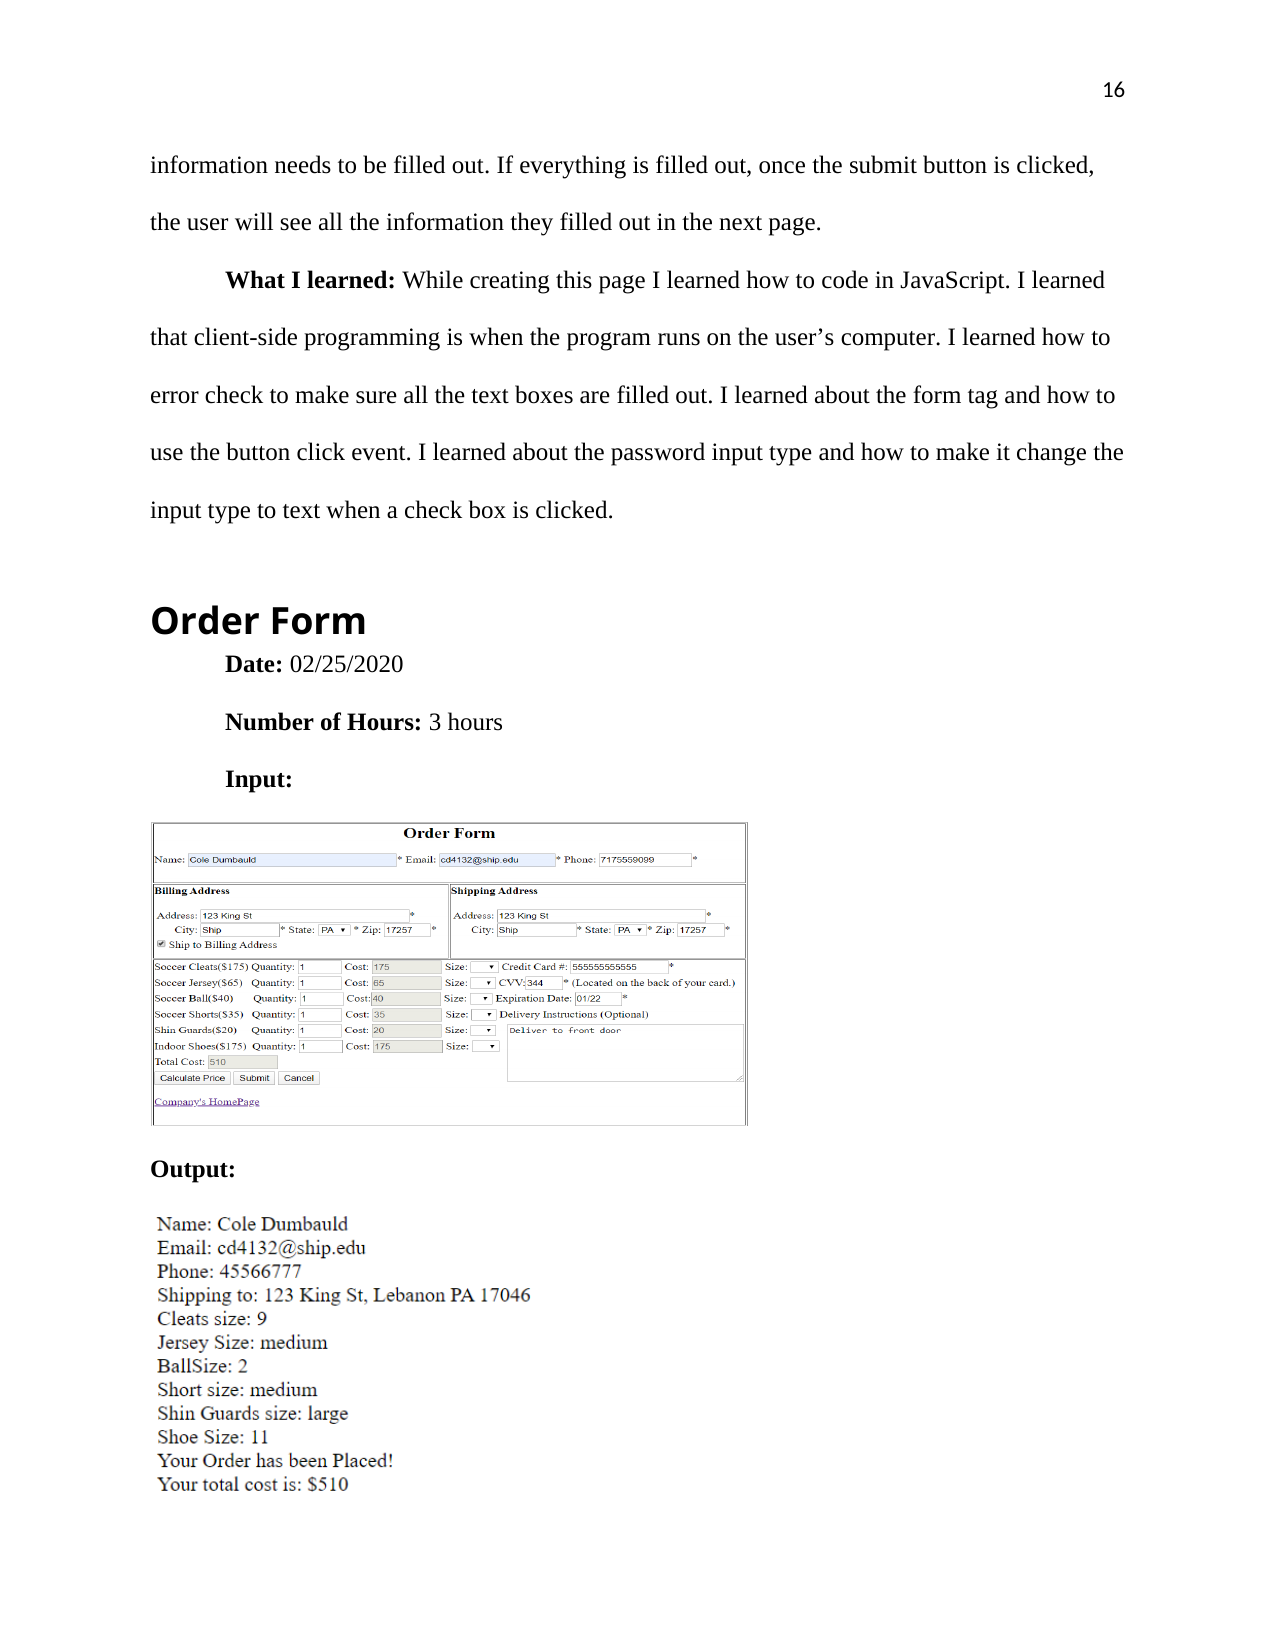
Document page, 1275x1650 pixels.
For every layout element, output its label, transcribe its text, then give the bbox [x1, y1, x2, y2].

text Output: [150, 1154, 1125, 1182]
text Input: [150, 764, 1125, 793]
picture [150, 821, 749, 1126]
text Number of Hours: 3 hours [150, 707, 1125, 736]
picture [150, 1211, 537, 1498]
subtitle Order Form [150, 594, 1125, 645]
text Date: 02/25/2020 [150, 649, 1125, 678]
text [150, 150, 1125, 236]
text What I learned: While creating this page I learned how to code in JavaScript. I learned that client-side programming is when the program runs on the user’s computer. I learned how to error check to make sure all the text boxes are filled out. I learned about the form tag and how to use the button click event. I learned about the password input type and how to make it change the input type to text when a check box is clicked. [150, 265, 1125, 524]
